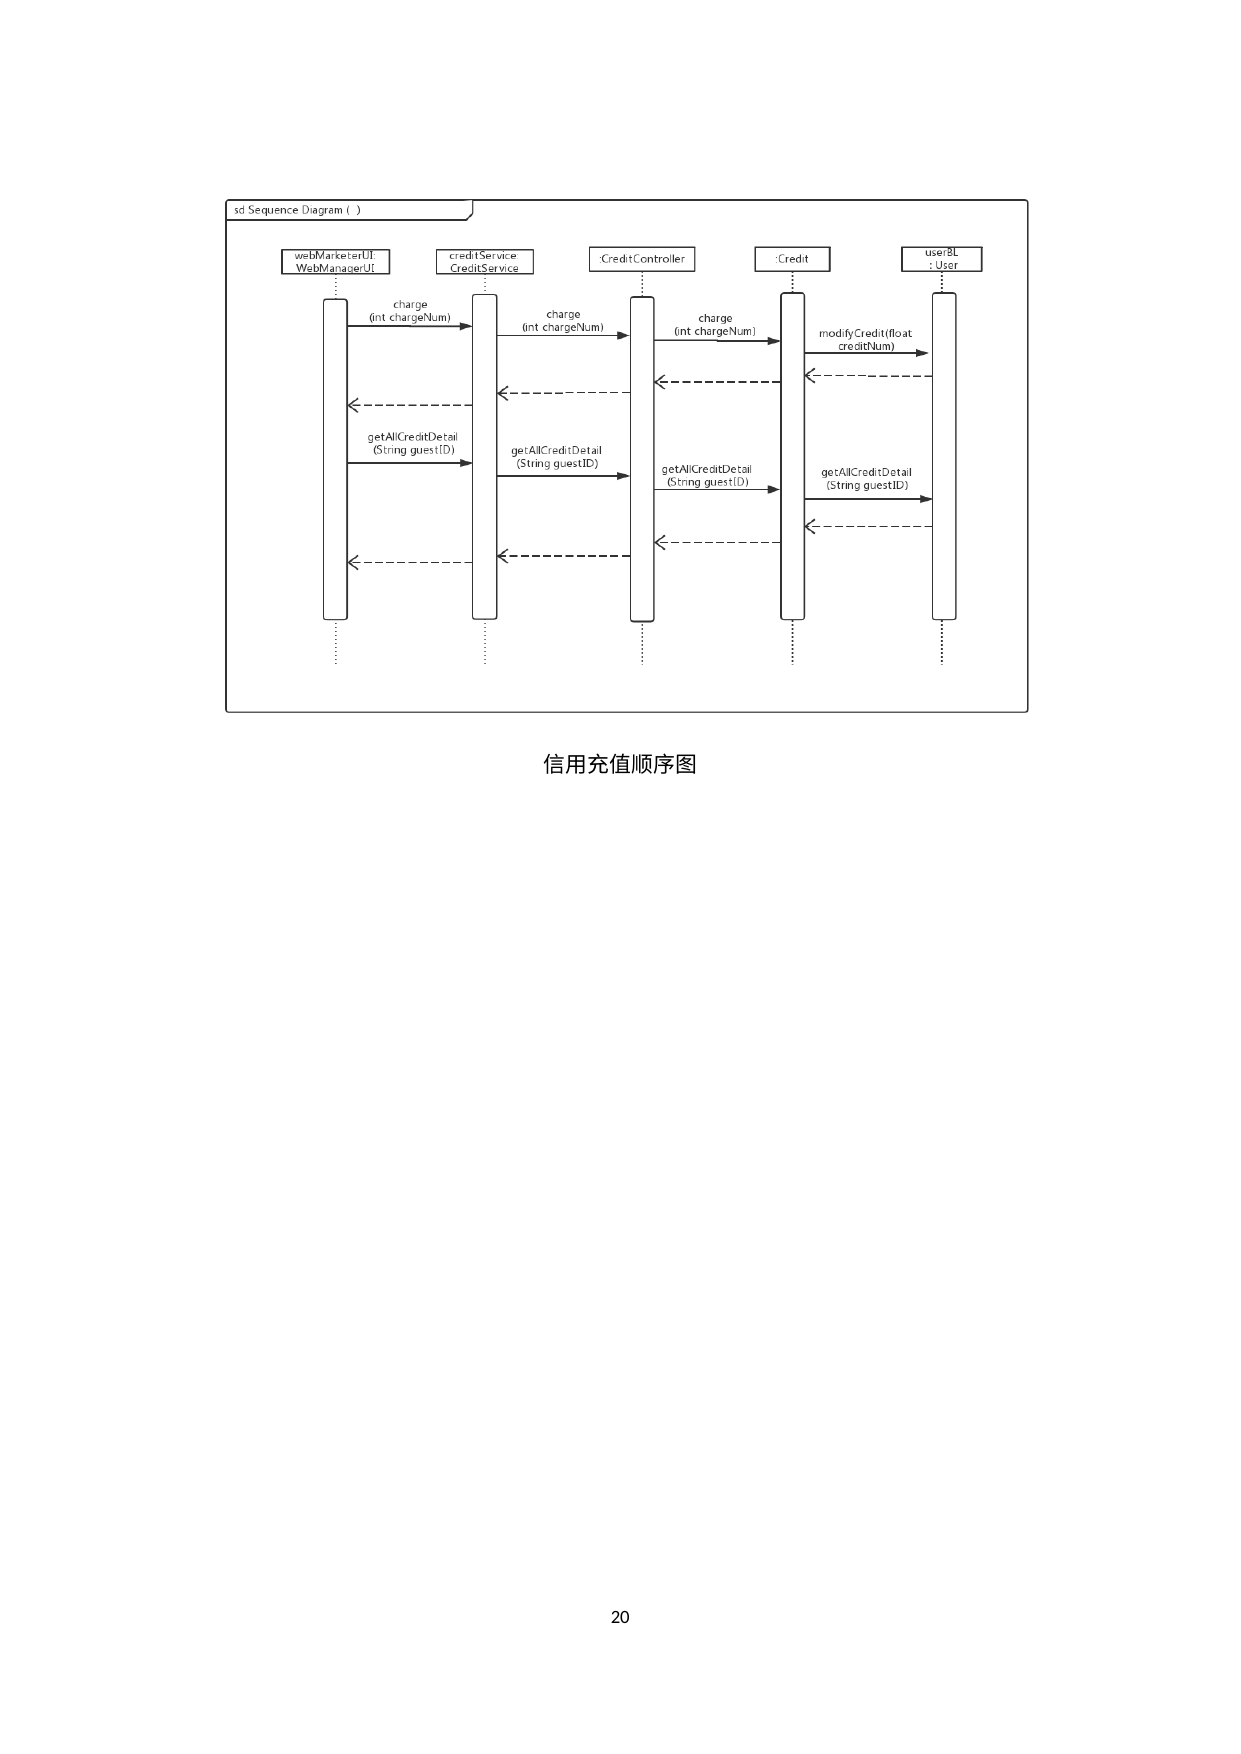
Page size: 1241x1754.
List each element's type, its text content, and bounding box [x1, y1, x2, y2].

picture [187, 162, 1053, 737]
text 信用充值顺序图 [187, 747, 1053, 779]
